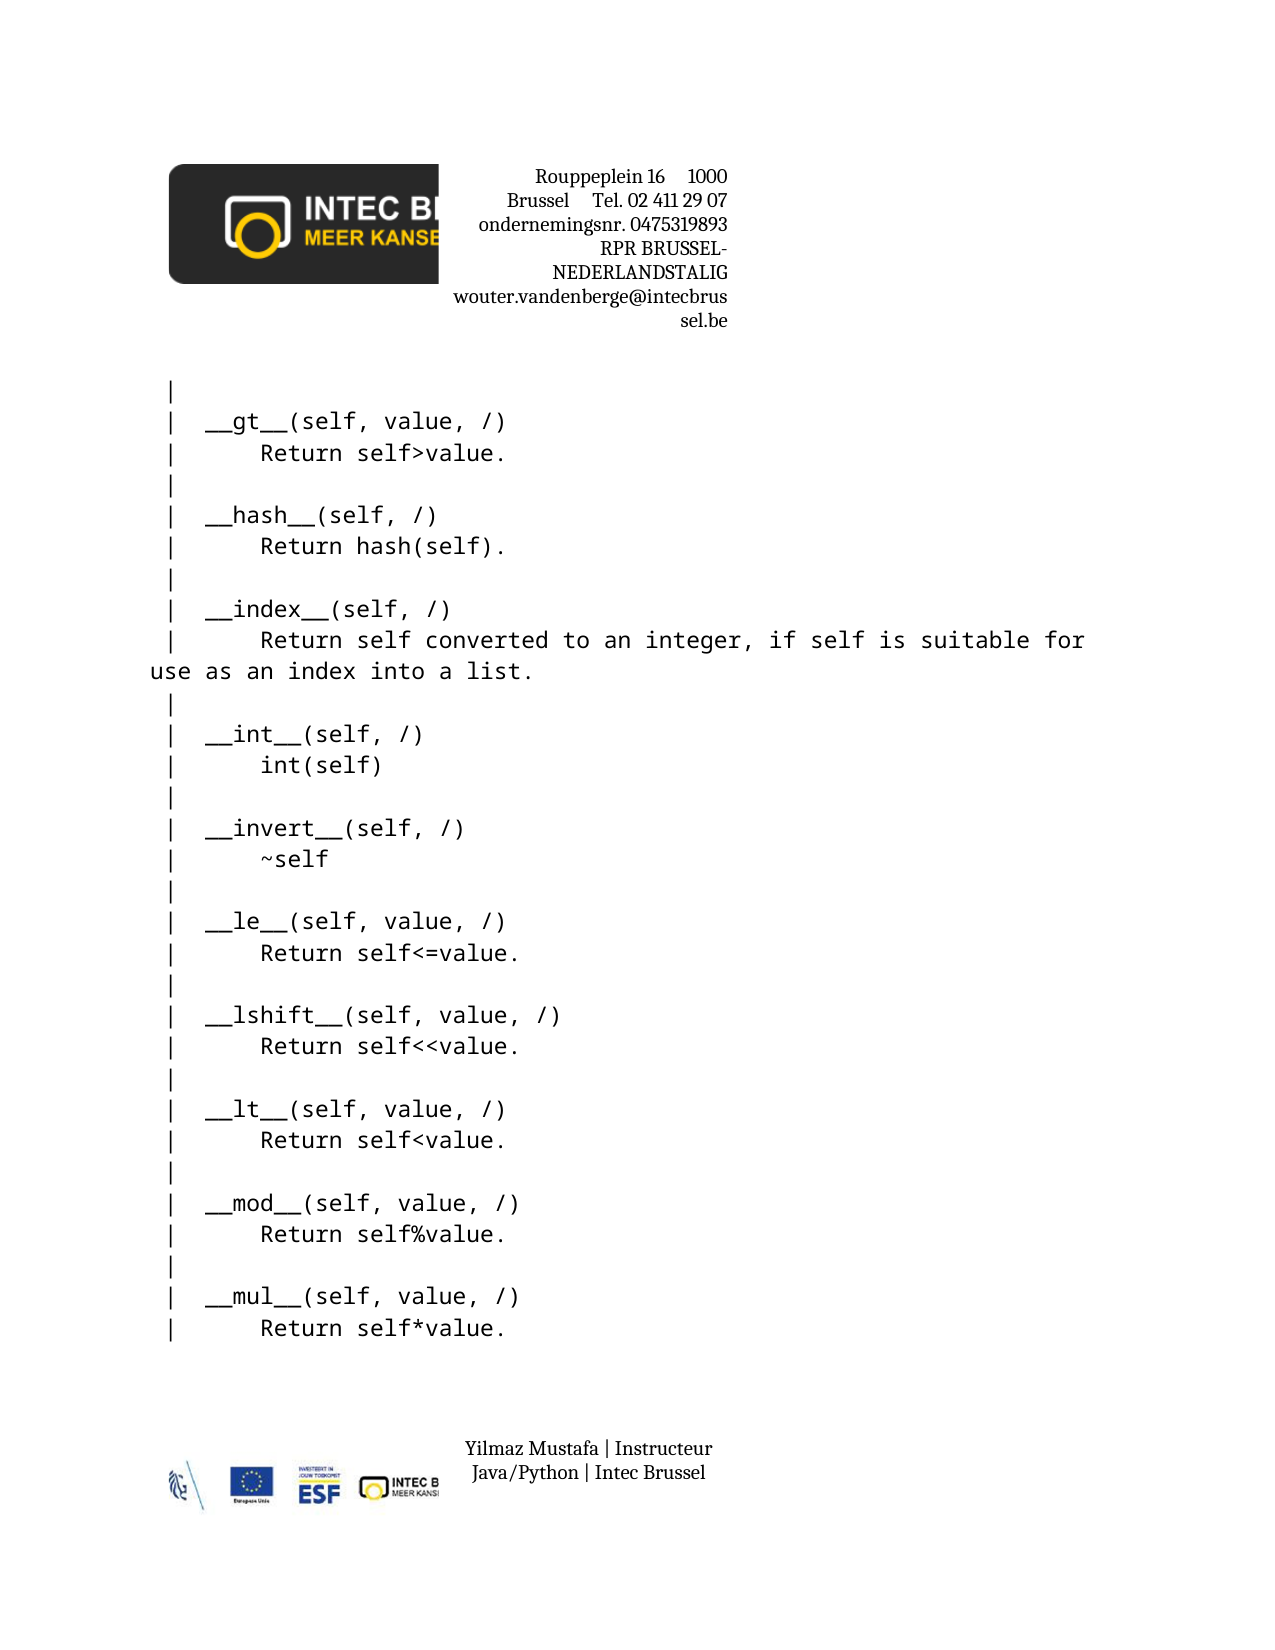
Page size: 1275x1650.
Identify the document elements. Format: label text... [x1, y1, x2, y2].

picture [168, 1436, 439, 1534]
picture [168, 164, 439, 284]
